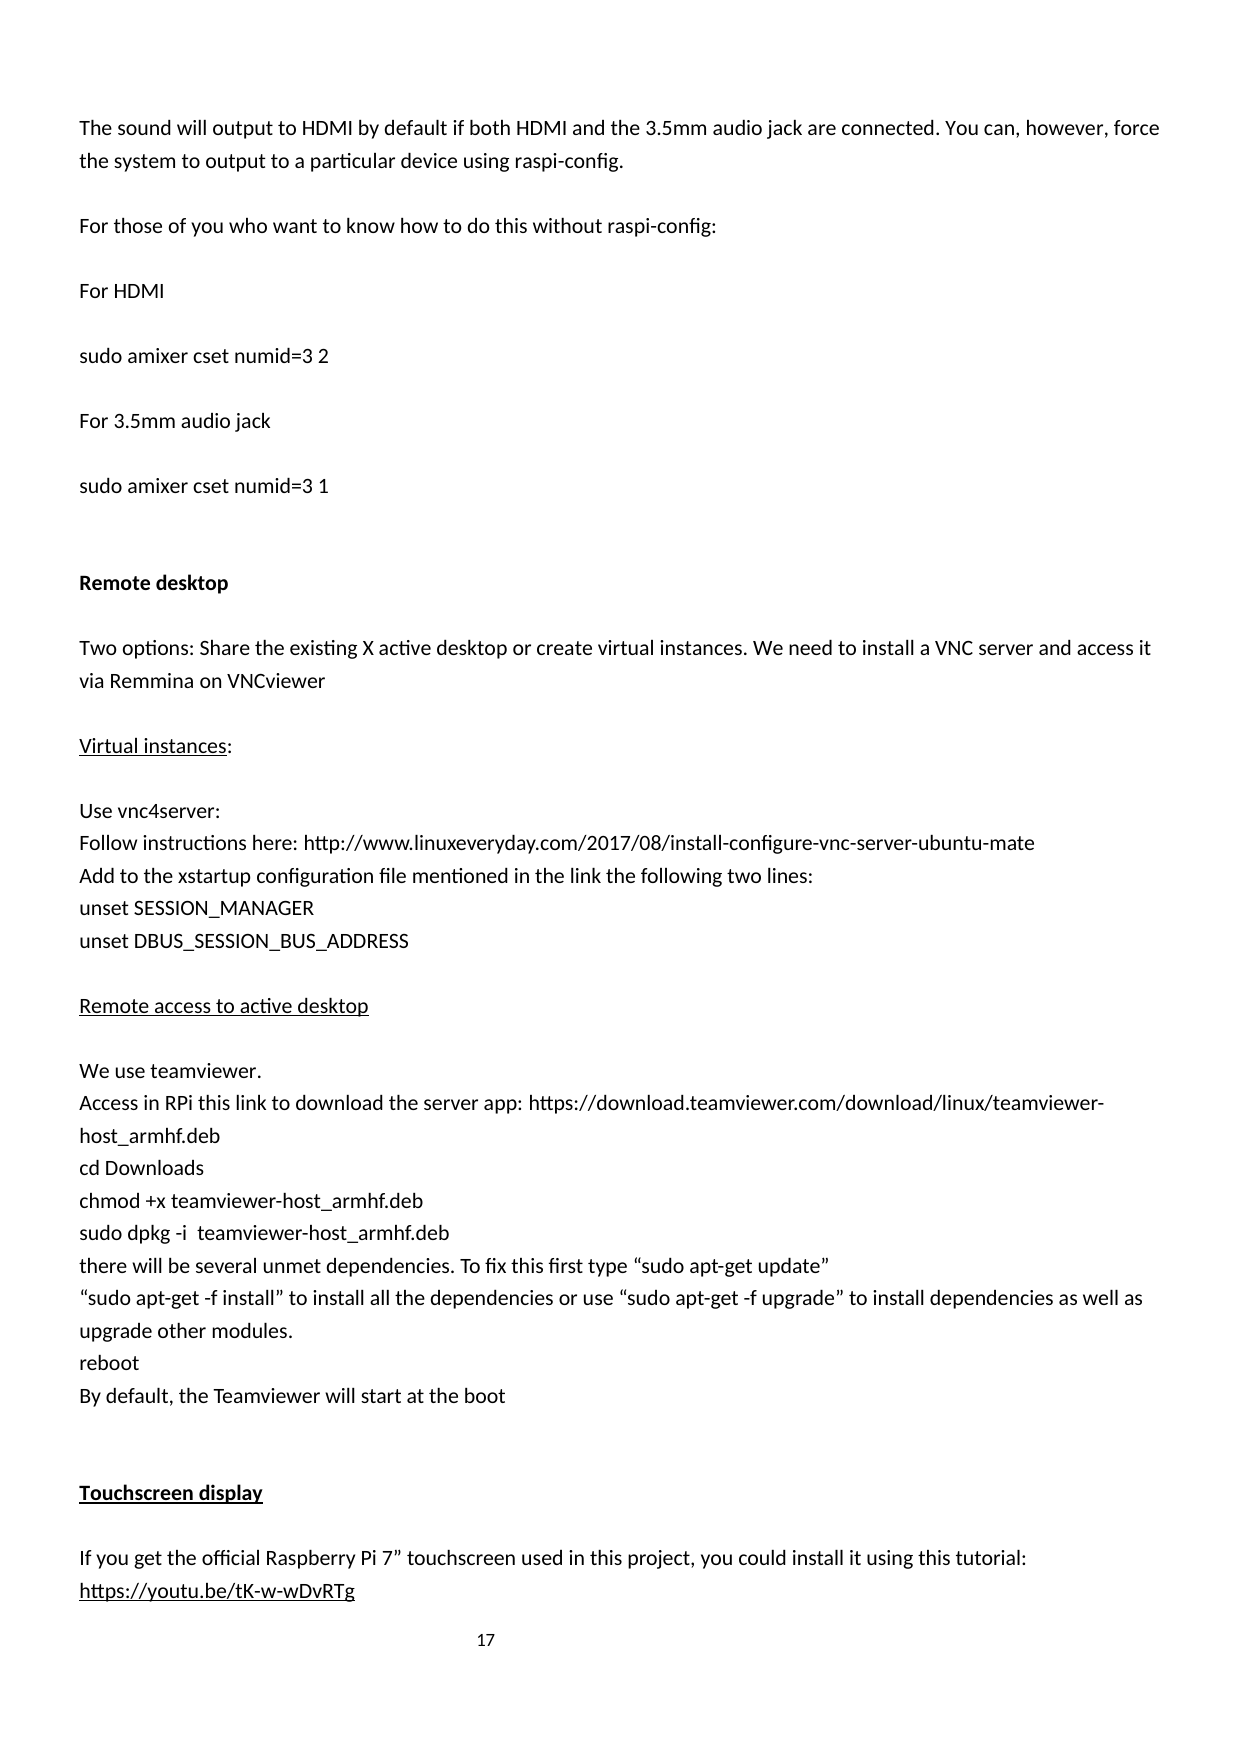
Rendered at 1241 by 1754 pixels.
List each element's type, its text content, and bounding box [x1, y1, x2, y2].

list Add to the xstartup configuration file mentioned in the link the following two lines: [79, 859, 1173, 892]
list there will be several unmet dependencies. To fix this first type “sudo apt-get update” [79, 1249, 1173, 1282]
list Use vnc4server: [79, 794, 1173, 827]
list For those of you who want to know how to do this without raspi-config: [79, 209, 1173, 242]
list For HDMI [79, 274, 1173, 307]
list sudo dpkg -i teamviewer-host_armhf.deb [79, 1217, 1173, 1249]
list Access in RPi this link to download the server app: https://download.teamviewer.com/download/linux/teamviewer-host_armhf.deb [79, 1087, 1173, 1152]
list unset SESSION_MANAGER [79, 892, 1173, 924]
list Remote access to active desktop [79, 989, 1173, 1022]
list reboot [79, 1347, 1173, 1379]
list By default, the Teamviewer will start at the boot [79, 1379, 1173, 1412]
list For 3.5mm audio jack [79, 404, 1173, 437]
list chmod +x teamviewer-host_armhf.deb [79, 1184, 1173, 1217]
list sudo amixer cset numid=3 1 [79, 469, 1173, 502]
list Follow instructions here: http://www.linuxeveryday.com/2017/08/install-configure-vnc-server-ubuntu-mate [79, 827, 1173, 859]
list unset DBUS_SESSION_BUS_ADDRESS [79, 924, 1173, 957]
list Remote desktop [79, 567, 1173, 599]
list If you get the official Raspberry Pi 7” touchscreen used in this project, you could install it using this tutorial: https://youtu.be/tK-w-wDvRTg [79, 1542, 1173, 1607]
list We use teamviewer. [79, 1054, 1173, 1087]
list Virtual instances: [79, 729, 1173, 762]
list cd Downloads [79, 1152, 1173, 1184]
list Two options: Share the existing X active desktop or create virtual instances. We need to install a VNC server and access it via Remmina on VNCviewer [79, 632, 1173, 697]
list The sound will output to HDMI by default if both HDMI and the 3.5mm audio jack are connected. You can, however, force the system to output to a particular device using raspi-config. [79, 112, 1173, 177]
list sudo amixer cset numid=3 2 [79, 339, 1173, 372]
list Touchscreen display [79, 1477, 1173, 1509]
list “sudo apt-get -f install” to install all the dependencies or use “sudo apt-get -f upgrade” to install dependencies as well as upgrade other modules. [79, 1282, 1173, 1347]
